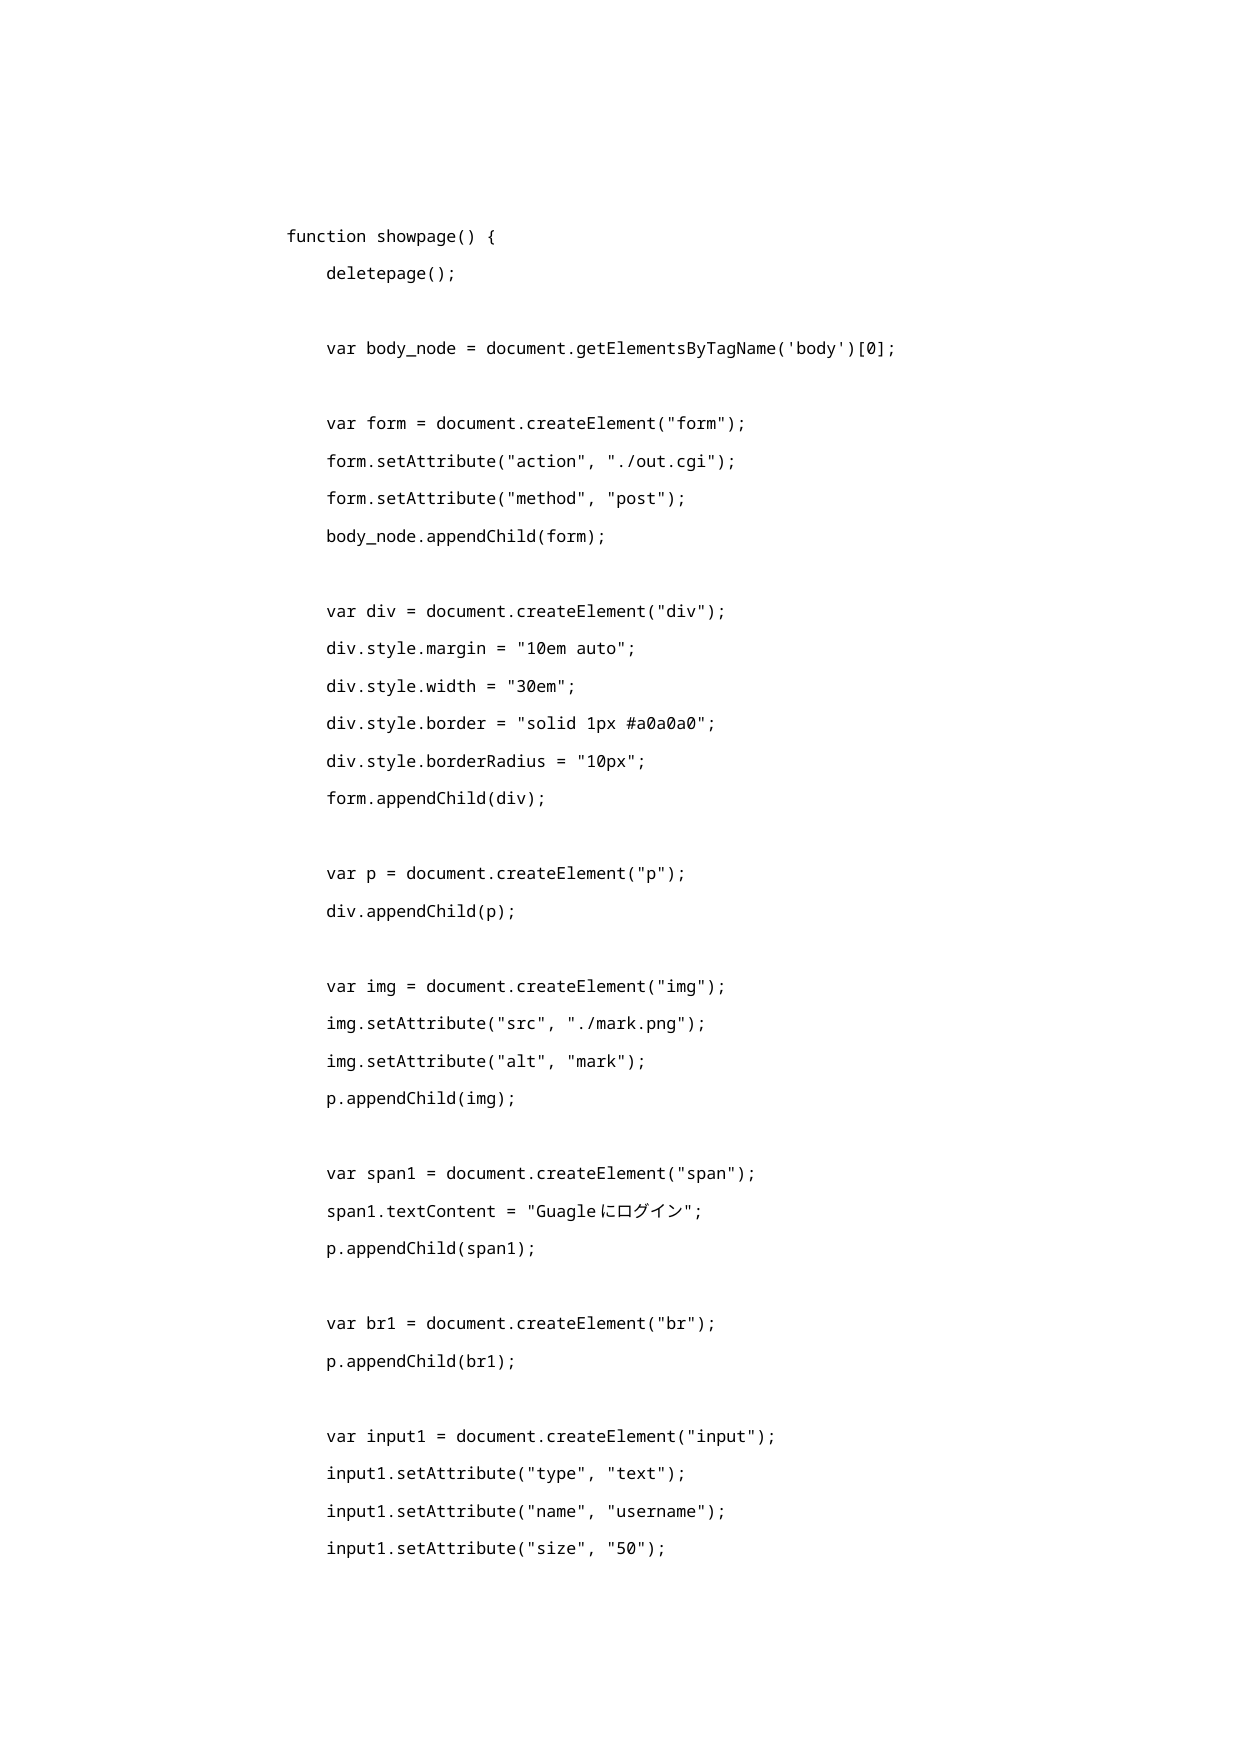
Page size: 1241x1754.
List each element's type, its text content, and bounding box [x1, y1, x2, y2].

text var p = document.createElement("p"); [246, 854, 1041, 892]
text var br1 = document.createElement("br"); [246, 1304, 1041, 1342]
text img.setAttribute("alt", "mark"); [246, 1042, 1041, 1079]
text div.style.borderRadius = "10px"; [246, 742, 1041, 779]
text p.appendChild(span1); [246, 1229, 1041, 1267]
text var form = document.createElement("form"); [246, 404, 1041, 442]
text var div = document.createElement("div"); [246, 592, 1041, 629]
text div.style.border = "solid 1px #a0a0a0"; [246, 704, 1041, 742]
text input1.setAttribute("type", "text"); [246, 1454, 1041, 1492]
text var img = document.createElement("img"); [246, 967, 1041, 1004]
text form.setAttribute("action", "./out.cgi"); [246, 442, 1041, 479]
text var span1 = document.createElement("span"); [246, 1154, 1041, 1192]
text form.appendChild(div); [246, 779, 1041, 817]
text form.setAttribute("method", "post"); [246, 479, 1041, 517]
text span1.textContent = "Guagleにログイン"; [246, 1192, 1041, 1229]
text input1.setAttribute("name", "username"); [246, 1492, 1041, 1529]
text function showpage() { [246, 217, 1041, 254]
text p.appendChild(img); [246, 1079, 1041, 1117]
text img.setAttribute("src", "./mark.png"); [246, 1004, 1041, 1042]
text div.style.width = "30em"; [246, 667, 1041, 704]
text body_node.appendChild(form); [246, 517, 1041, 554]
text deletepage(); [246, 254, 1041, 292]
text div.style.margin = "10em auto"; [246, 629, 1041, 667]
text input1.setAttribute("size", "50"); [246, 1529, 1041, 1567]
text var input1 = document.createElement("input"); [246, 1417, 1041, 1454]
text p.appendChild(br1); [246, 1342, 1041, 1379]
text div.appendChild(p); [246, 892, 1041, 929]
text var body_node = document.getElementsByTagName('body')[0]; [246, 329, 1041, 367]
